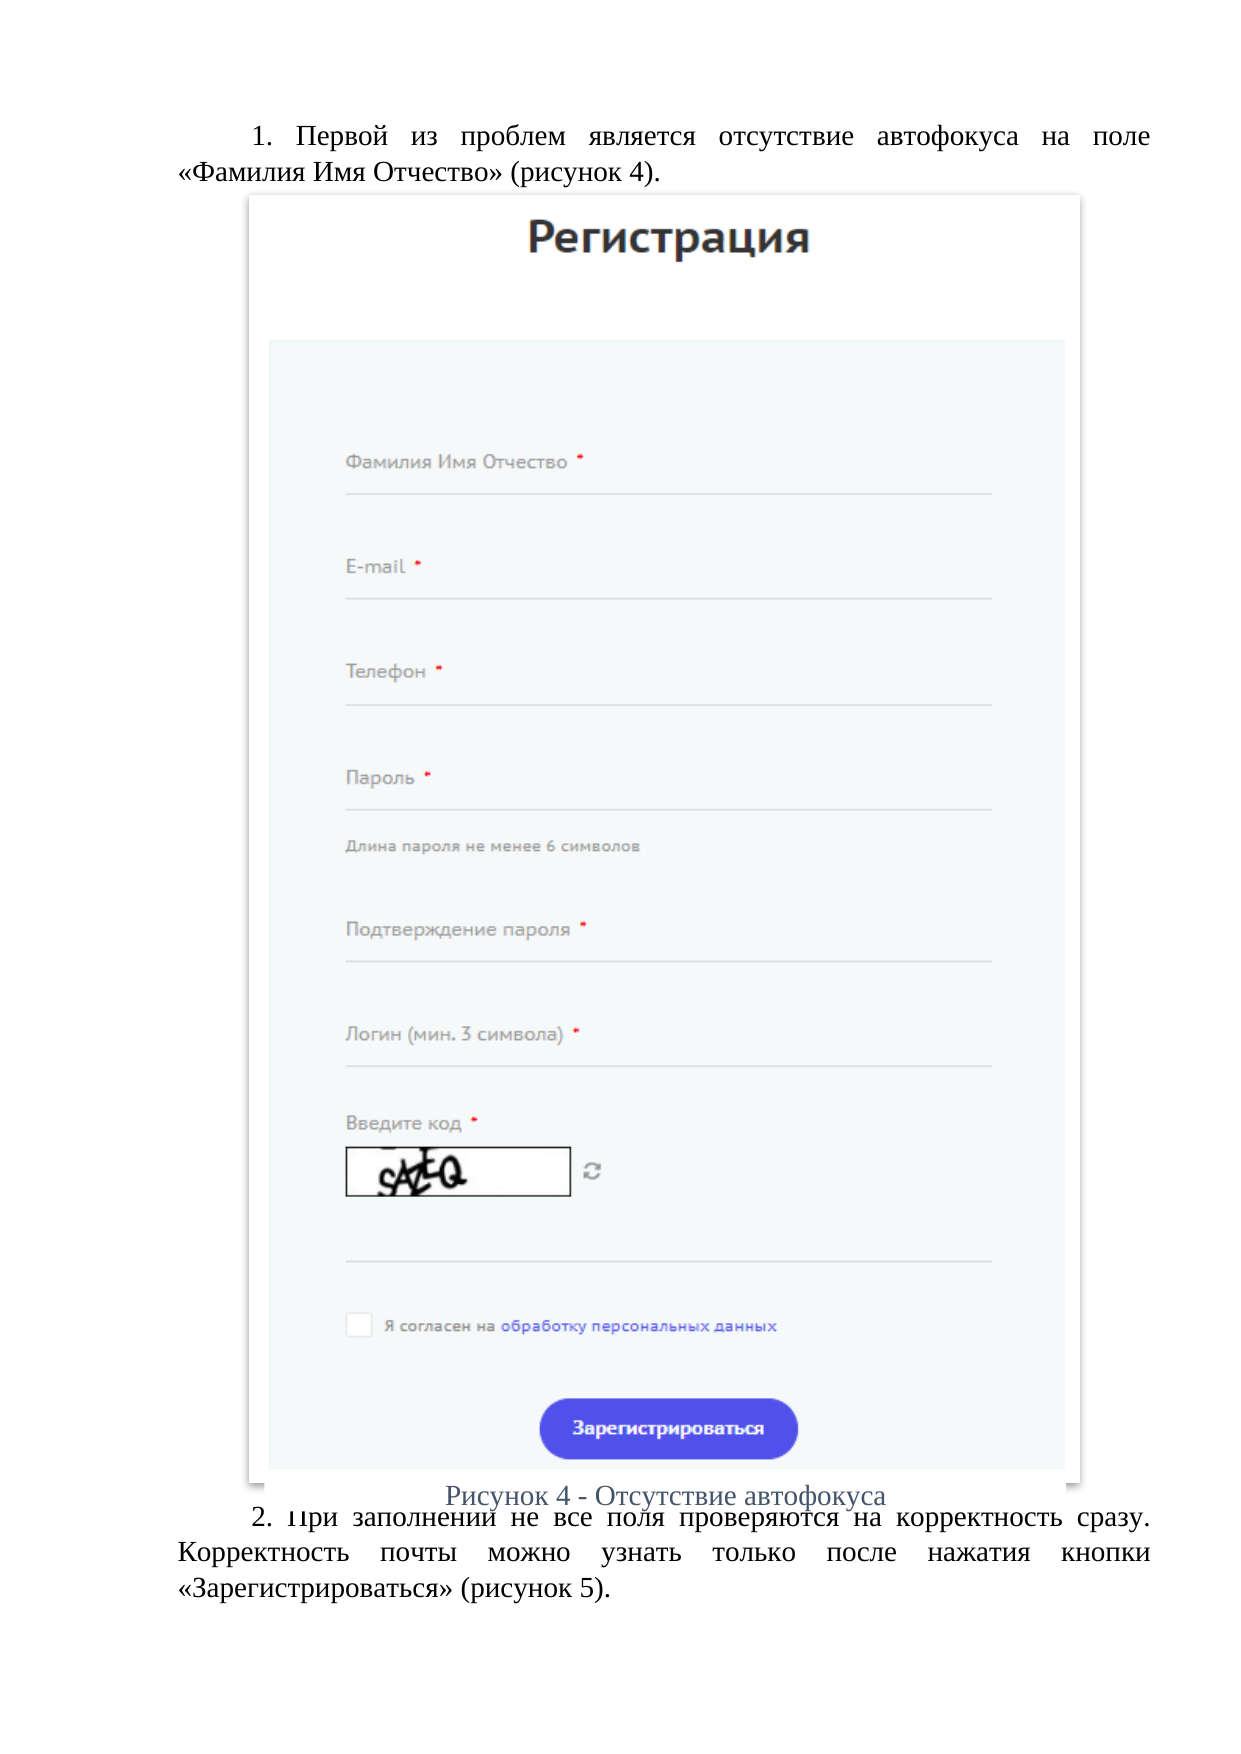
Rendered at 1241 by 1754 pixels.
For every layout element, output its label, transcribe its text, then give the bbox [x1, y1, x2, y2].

text 1. Первой из проблем является отсутствие автофокуса на поле «Фамилия Имя Отчество» (рисунок 4). [177, 118, 1152, 187]
picture [264, 209, 1065, 1469]
